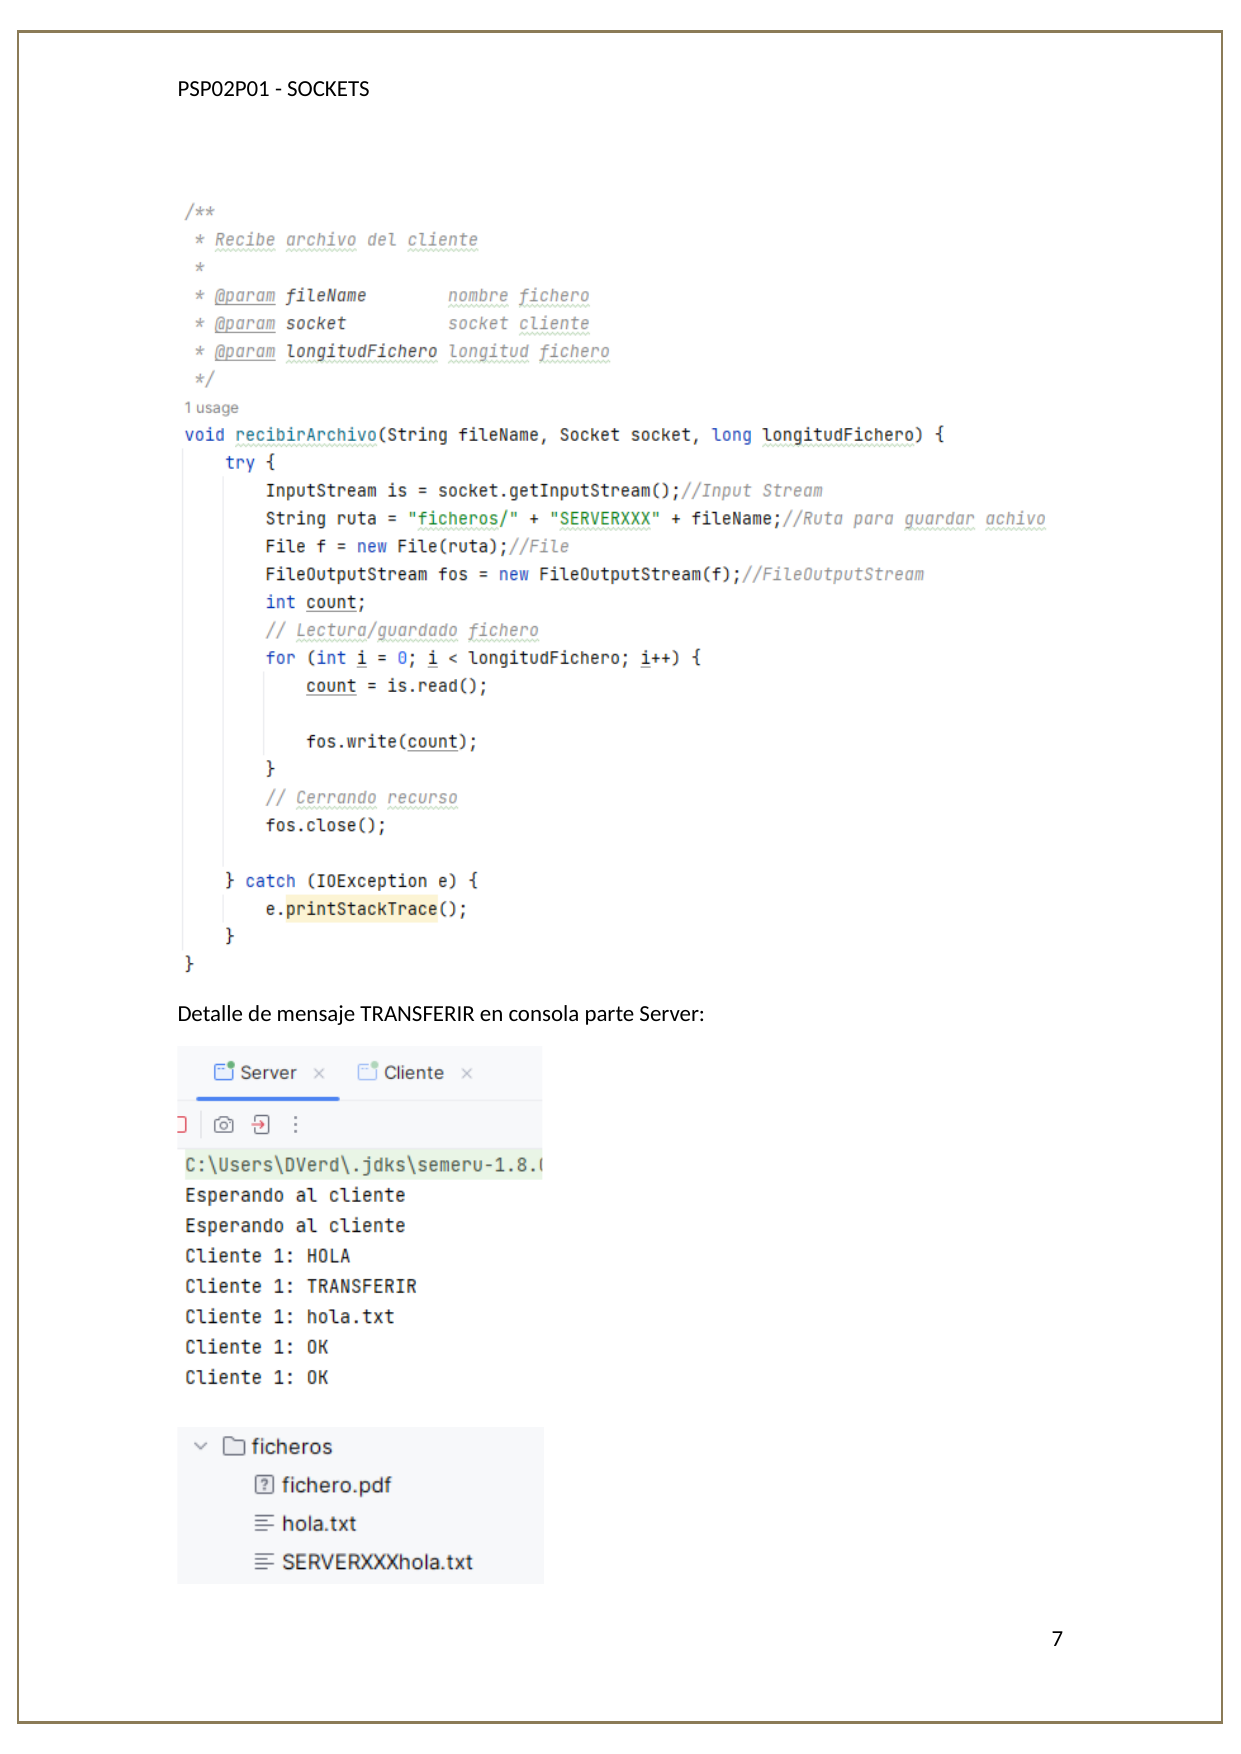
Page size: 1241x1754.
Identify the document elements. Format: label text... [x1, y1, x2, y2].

text Detalle de mensaje TRANSFERIR en consola parte Server: [177, 999, 1063, 1027]
picture [177, 196, 1063, 981]
picture [177, 1046, 543, 1409]
picture [177, 1427, 544, 1584]
